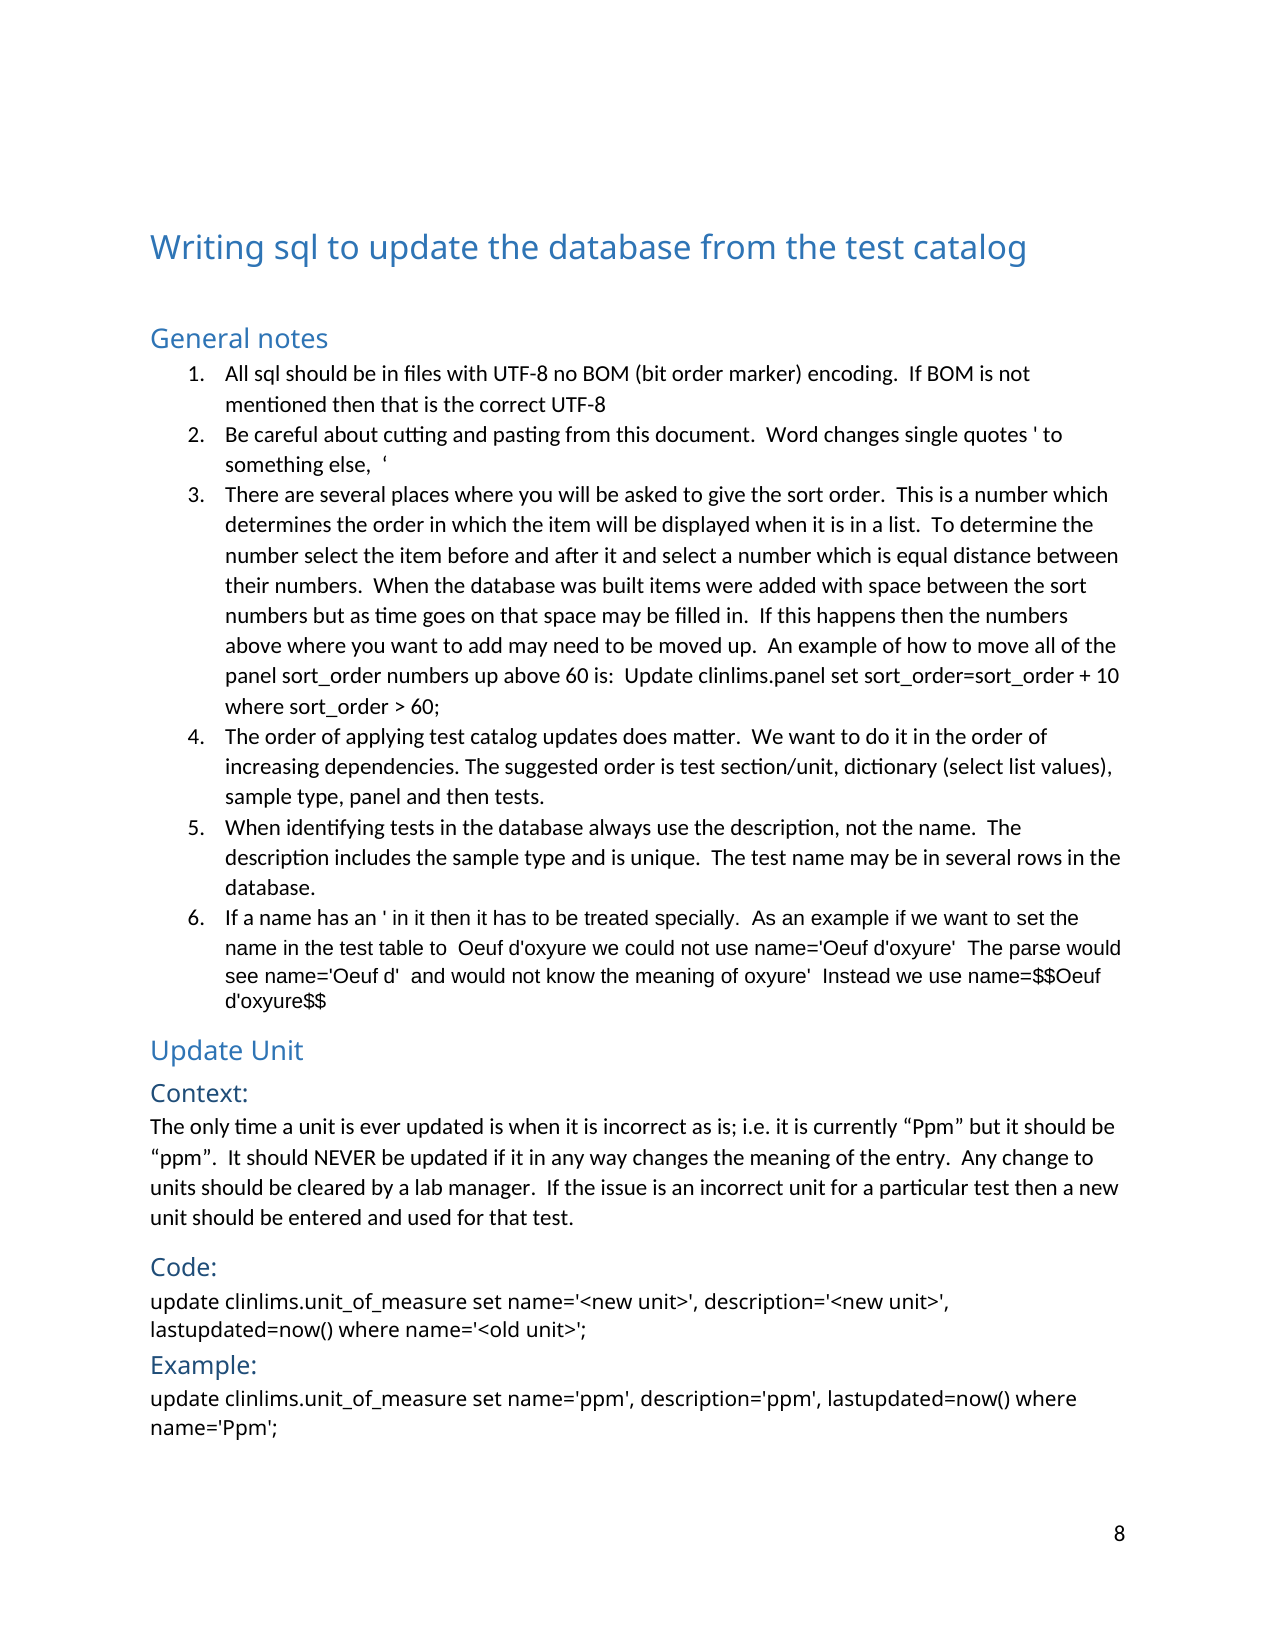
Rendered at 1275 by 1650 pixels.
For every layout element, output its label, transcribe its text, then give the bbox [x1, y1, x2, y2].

list There are several places where you will be asked to give the sort order. This is a number which determines the order in which the item will be displayed when it is in a list. To determine the number select the item before and after it and select a number which is equal distance between their numbers. When the database was built items were added with space between the sort numbers but as time goes on that space may be filled in. If this happens then the numbers above where you want to add may need to be moved up. An example of how to move all of the panel sort_order numbers up above 60 is: Update clinlims.panel set sort_order=sort_order + 10 where sort_order > 60; [187, 480, 1125, 720]
list All sql should be in files with UTF-8 no BOM (bit order marker) encoding. If BOM is not mentioned then that is the correct UTF-8 [187, 359, 1125, 418]
list When identifying tests in the database always use the description, not the name. The description includes the sample type and is unique. The test name may be in several rows in the database. [187, 813, 1125, 901]
subtitle Example: [150, 1348, 1125, 1382]
list If a name has an ' in it then it has to be treated specially. As an example if we want to set the name in the test table to Oeuf d'oxyure we could not use name='Oeuf d'oxyure' The parse would see name='Oeuf d' and would not know the meaning of oxyure' Instead we use name=$$Oeuf d'oxyure$$ [187, 903, 1125, 1013]
subtitle Code: [150, 1250, 1125, 1284]
list Be careful about cutting and pasting from this document. Word changes single quotes ' to something else, ‘ [187, 420, 1125, 478]
subtitle Context: [150, 1076, 1125, 1110]
subtitle Update Unit [150, 1032, 1125, 1069]
subtitle General notes [150, 320, 1125, 357]
text The only time a unit is ever updated is when it is incorrect as is; i.e. it is currently “Ppm” but it should be “ppm”. It should NEVER be updated if it in any way changes the meaning of the entry. Any change to units should be cleared by a lab manager. If the issue is an incorrect unit for a particular test then a new unit should be entered and used for that test. [150, 1112, 1125, 1231]
text update clinlims.unit_of_measure set name='ppm', description='ppm', lastupdated=now() where name='Ppm'; [150, 1384, 1125, 1441]
text update clinlims.unit_of_measure set name='<new unit>', description='<new unit>', lastupdated=now() where name='<old unit>'; [150, 1287, 1125, 1344]
list The order of applying test catalog updates does matter. We want to do it in the order of increasing dependencies. The suggested order is test section/unit, dictionary (select list values), sample type, panel and then tests. [187, 722, 1125, 811]
subtitle Writing sql to update the database from the test catalog [150, 224, 1125, 269]
